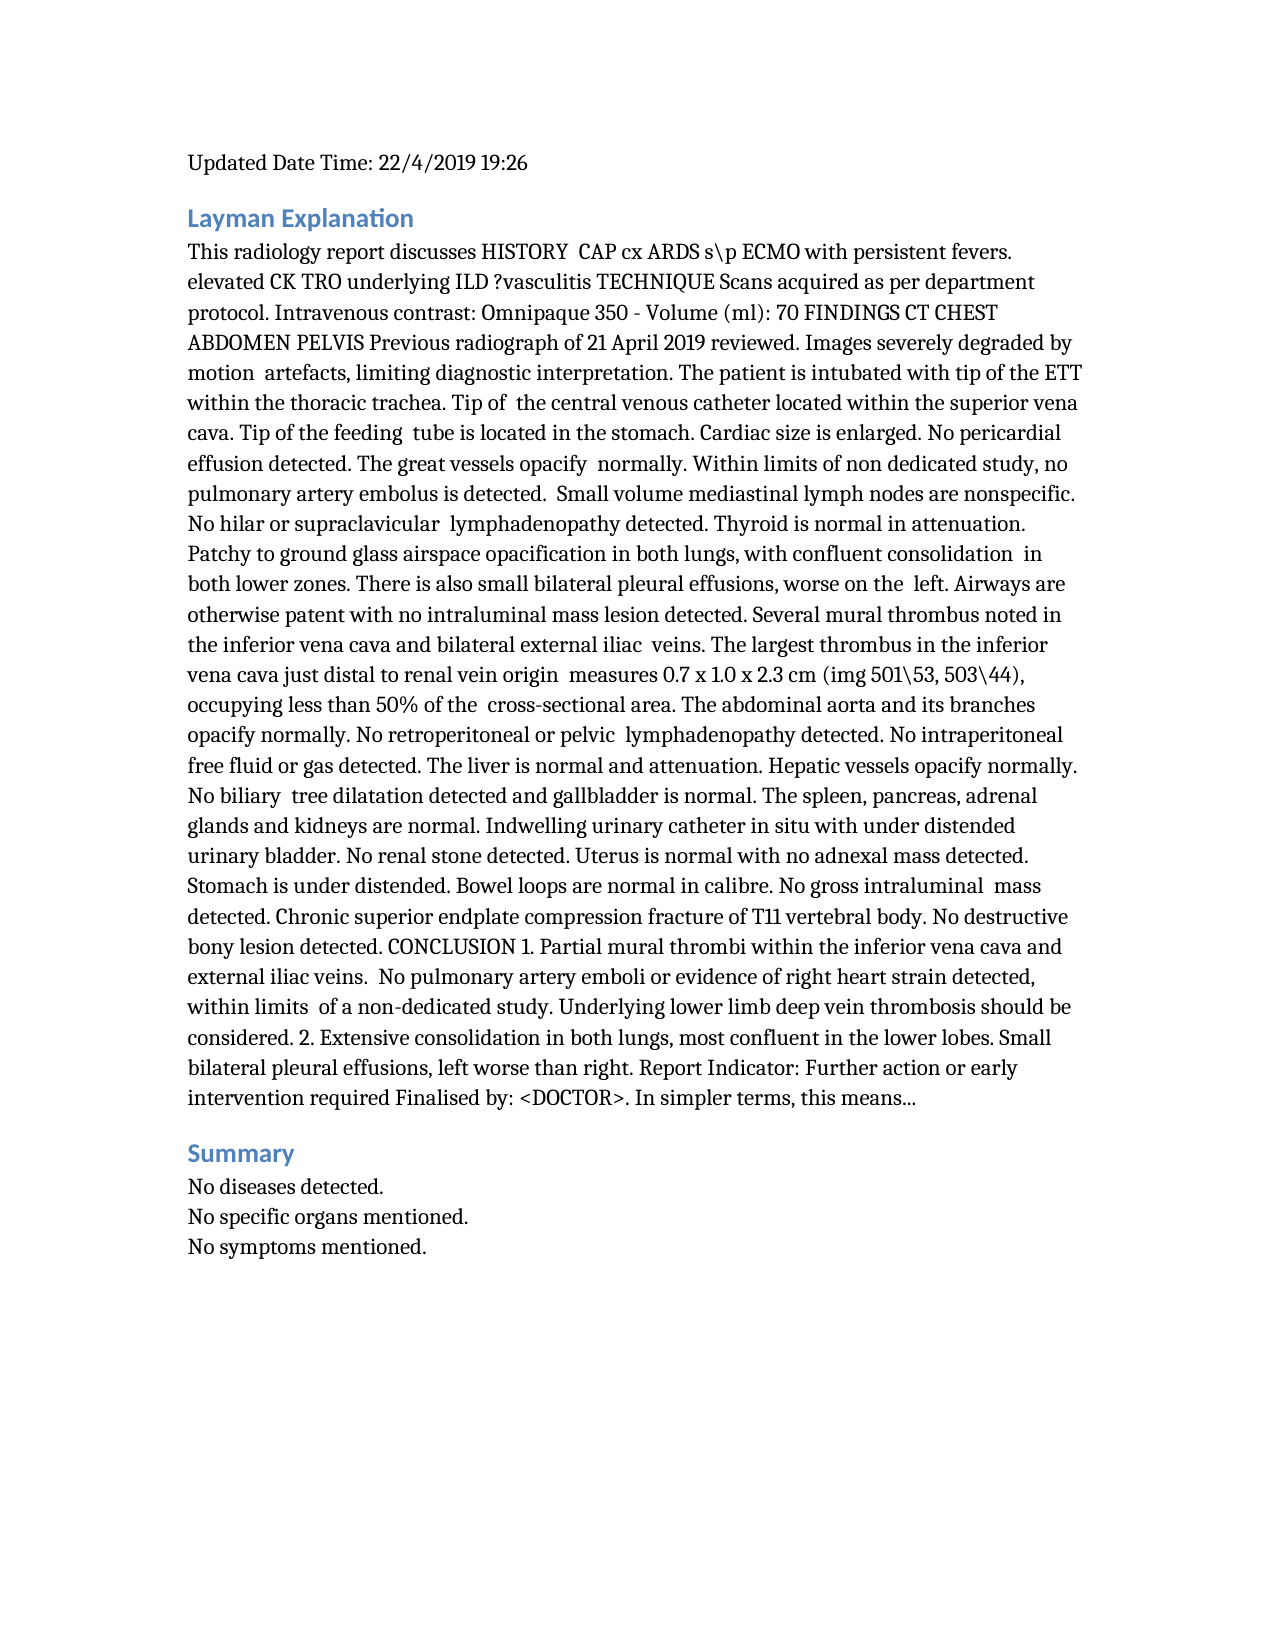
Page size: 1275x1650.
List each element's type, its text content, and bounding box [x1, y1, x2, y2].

subtitle Layman Explanation [187, 201, 1087, 234]
subtitle Summary [187, 1136, 1087, 1169]
text This radiology report discusses HISTORY CAP cx ARDS s\p ECMO with persistent fevers. elevated CK TRO underlying ILD ?vasculitis TECHNIQUE Scans acquired as per department protocol. Intravenous contrast: Omnipaque 350 - Volume (ml): 70 FINDINGS CT CHEST ABDOMEN PELVIS Previous radiograph of 21 April 2019 reviewed. Images severely degraded by motion artefacts, limiting diagnostic interpretation. The patient is intubated with tip of the ETT within the thoracic trachea. Tip of the central venous catheter located within the superior vena cava. Tip of the feeding tube is located in the stomach. Cardiac size is enlarged. No pericardial effusion detected. The great vessels opacify normally. Within limits of non dedicated study, no pulmonary artery embolus is detected. Small volume mediastinal lymph nodes are nonspecific. No hilar or supraclavicular lymphadenopathy detected. Thyroid is normal in attenuation. Patchy to ground glass airspace opacification in both lungs, with confluent consolidation in both lower zones. There is also small bilateral pleural effusions, worse on the left. Airways are otherwise patent with no intraluminal mass lesion detected. Several mural thrombus noted in the inferior vena cava and bilateral external iliac veins. The largest thrombus in the inferior vena cava just distal to renal vein origin measures 0.7 x 1.0 x 2.3 cm (img 501\53, 503\44), occupying less than 50% of the cross-sectional area. The abdominal aorta and its branches opacify normally. No retroperitoneal or pelvic lymphadenopathy detected. No intraperitoneal free fluid or gas detected. The liver is normal and attenuation. Hepatic vessels opacify normally. No biliary tree dilatation detected and gallbladder is normal. The spleen, pancreas, adrenal glands and kidneys are normal. Indwelling urinary catheter in situ with under distended urinary bladder. No renal stone detected. Uterus is normal with no adnexal mass detected. Stomach is under distended. Bowel loops are normal in calibre. No gross intraluminal mass detected. Chronic superior endplate compression fracture of T11 vertebral body. No destructive bony lesion detected. CONCLUSION 1. Partial mural thrombi within the inferior vena cava and external iliac veins. No pulmonary artery emboli or evidence of right heart strain detected, within limits of a non-dedicated study. Underlying lower limb deep vein thrombosis should be considered. 2. Extensive consolidation in both lungs, most confluent in the lower lobes. Small bilateral pleural effusions, left worse than right. Report Indicator: Further action or early intervention required Finalised by: <DOCTOR>. In simpler terms, this means... [187, 239, 1087, 1111]
text Updated Date Time: 22/4/2019 19:26 [187, 150, 1087, 176]
text No diseases detected. No specific organs mentioned. No symptoms mentioned. [187, 1174, 1087, 1261]
